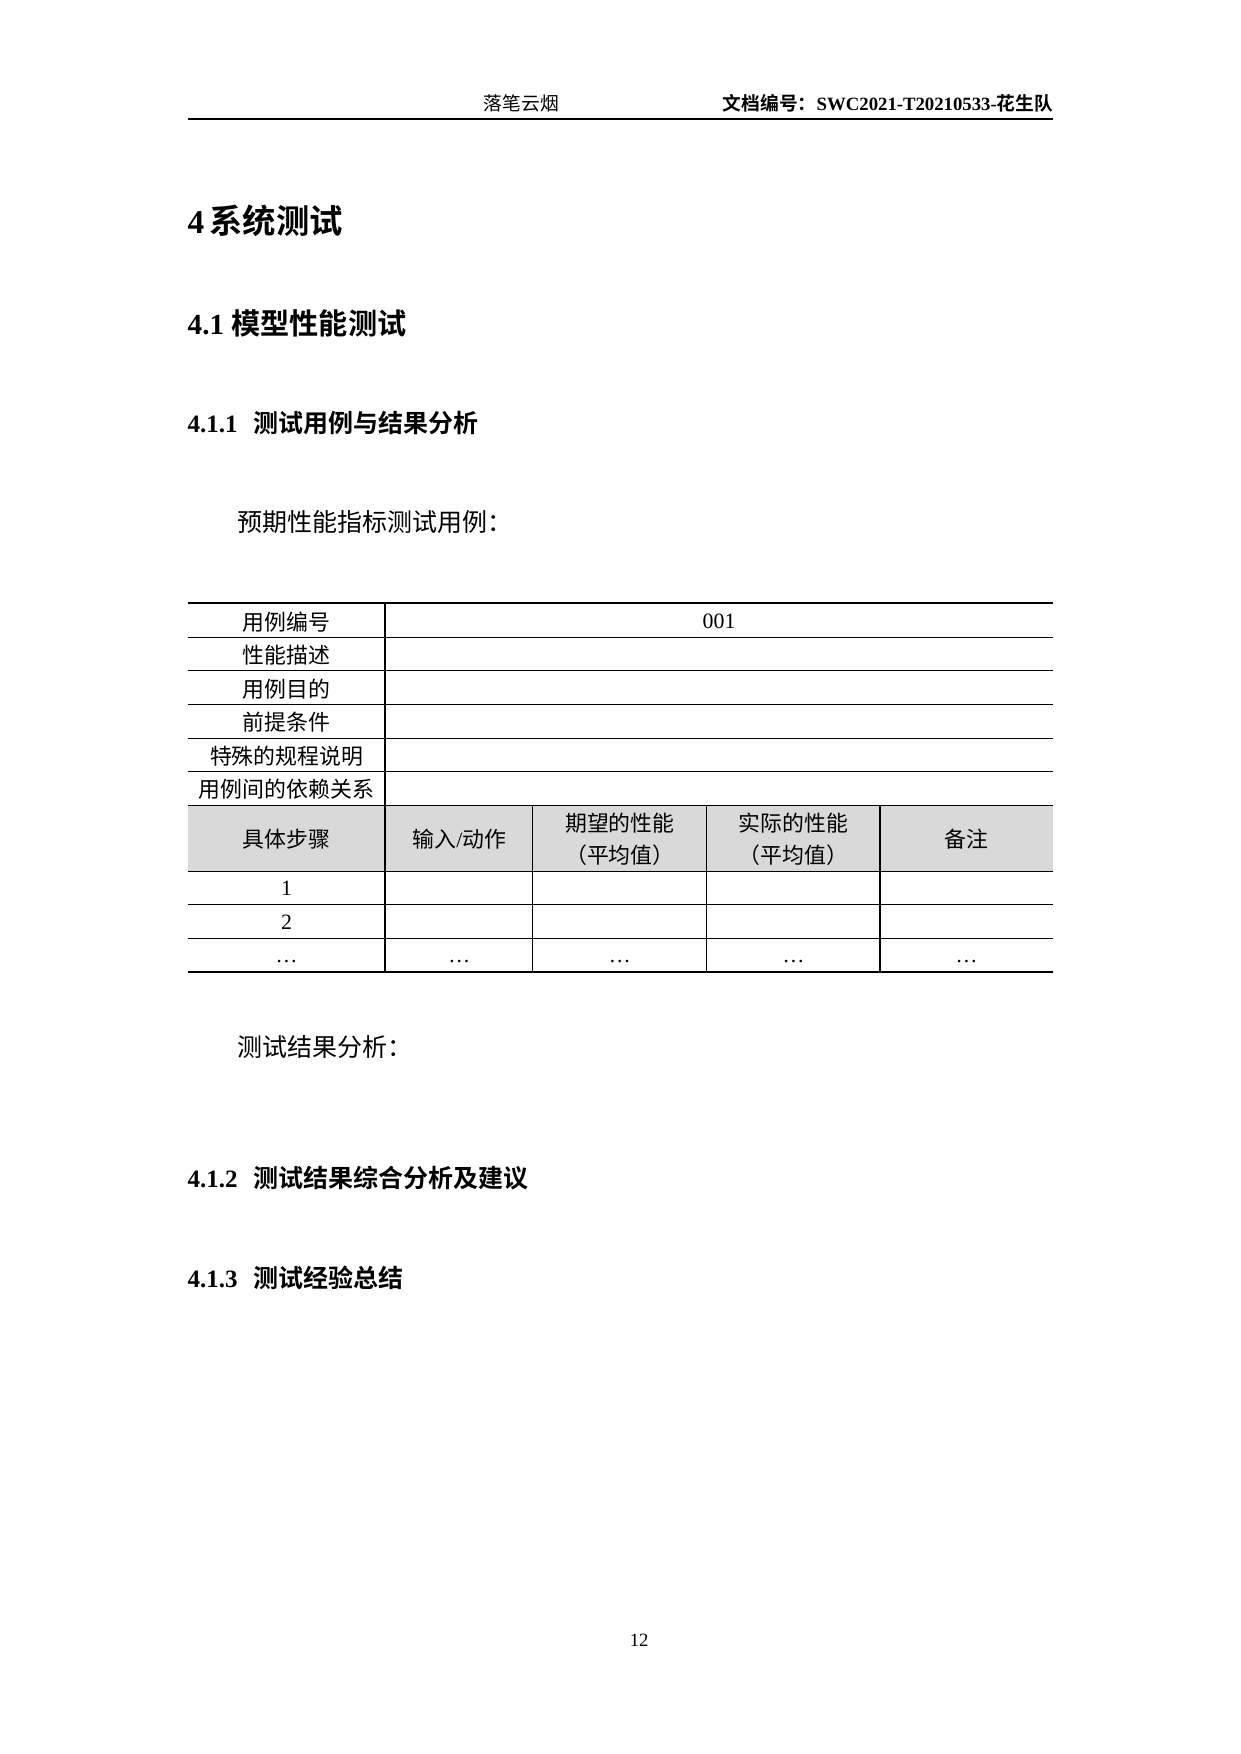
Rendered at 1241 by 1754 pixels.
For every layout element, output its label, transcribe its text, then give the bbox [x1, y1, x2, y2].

table_cell … [188, 939, 384, 971]
table_cell [881, 872, 1053, 904]
table_cell … [707, 939, 879, 971]
table_cell 用例目的 [188, 671, 384, 704]
text 测试结果分析： [187, 1013, 1053, 1078]
table_header 用例编号 [188, 604, 384, 637]
table_cell 期望的性能 （平均值） [533, 806, 706, 871]
table_cell … [881, 939, 1053, 971]
table_cell [707, 872, 879, 904]
table_cell 用例间的依赖关系 [188, 772, 384, 804]
table_cell 备注 [881, 806, 1053, 871]
table_cell … [533, 939, 706, 971]
table_cell [533, 905, 706, 938]
table_cell [386, 739, 1053, 771]
table_cell … [386, 939, 532, 971]
subtitle 测试经验总结 [187, 1244, 1053, 1309]
table_cell [386, 671, 1053, 704]
table_cell 具体步骤 [188, 806, 384, 871]
table_cell 性能描述 [188, 638, 384, 670]
table_cell [386, 872, 532, 904]
table_cell 1 [188, 872, 384, 904]
table_cell 实际的性能 （平均值） [707, 806, 879, 871]
table_cell [386, 705, 1053, 737]
table_cell [386, 905, 532, 938]
text 预期性能指标测试用例： [187, 488, 1053, 553]
subtitle 测试结果综合分析及建议 [187, 1144, 1053, 1209]
table_cell 输入/动作 [386, 806, 532, 871]
subtitle 系统测试 [187, 187, 1053, 252]
table_header 001 [386, 604, 1053, 637]
table_cell [533, 872, 706, 904]
table_cell 特殊的规程说明 [188, 739, 384, 771]
table_cell 前提条件 [188, 705, 384, 737]
table_cell [881, 905, 1053, 938]
subtitle 测试用例与结果分析 [187, 389, 1053, 454]
subtitle 模型性能测试 [187, 289, 1053, 354]
table_cell [707, 905, 879, 938]
table_cell 2 [188, 905, 384, 938]
table_cell [386, 638, 1053, 670]
table_cell [386, 772, 1053, 804]
